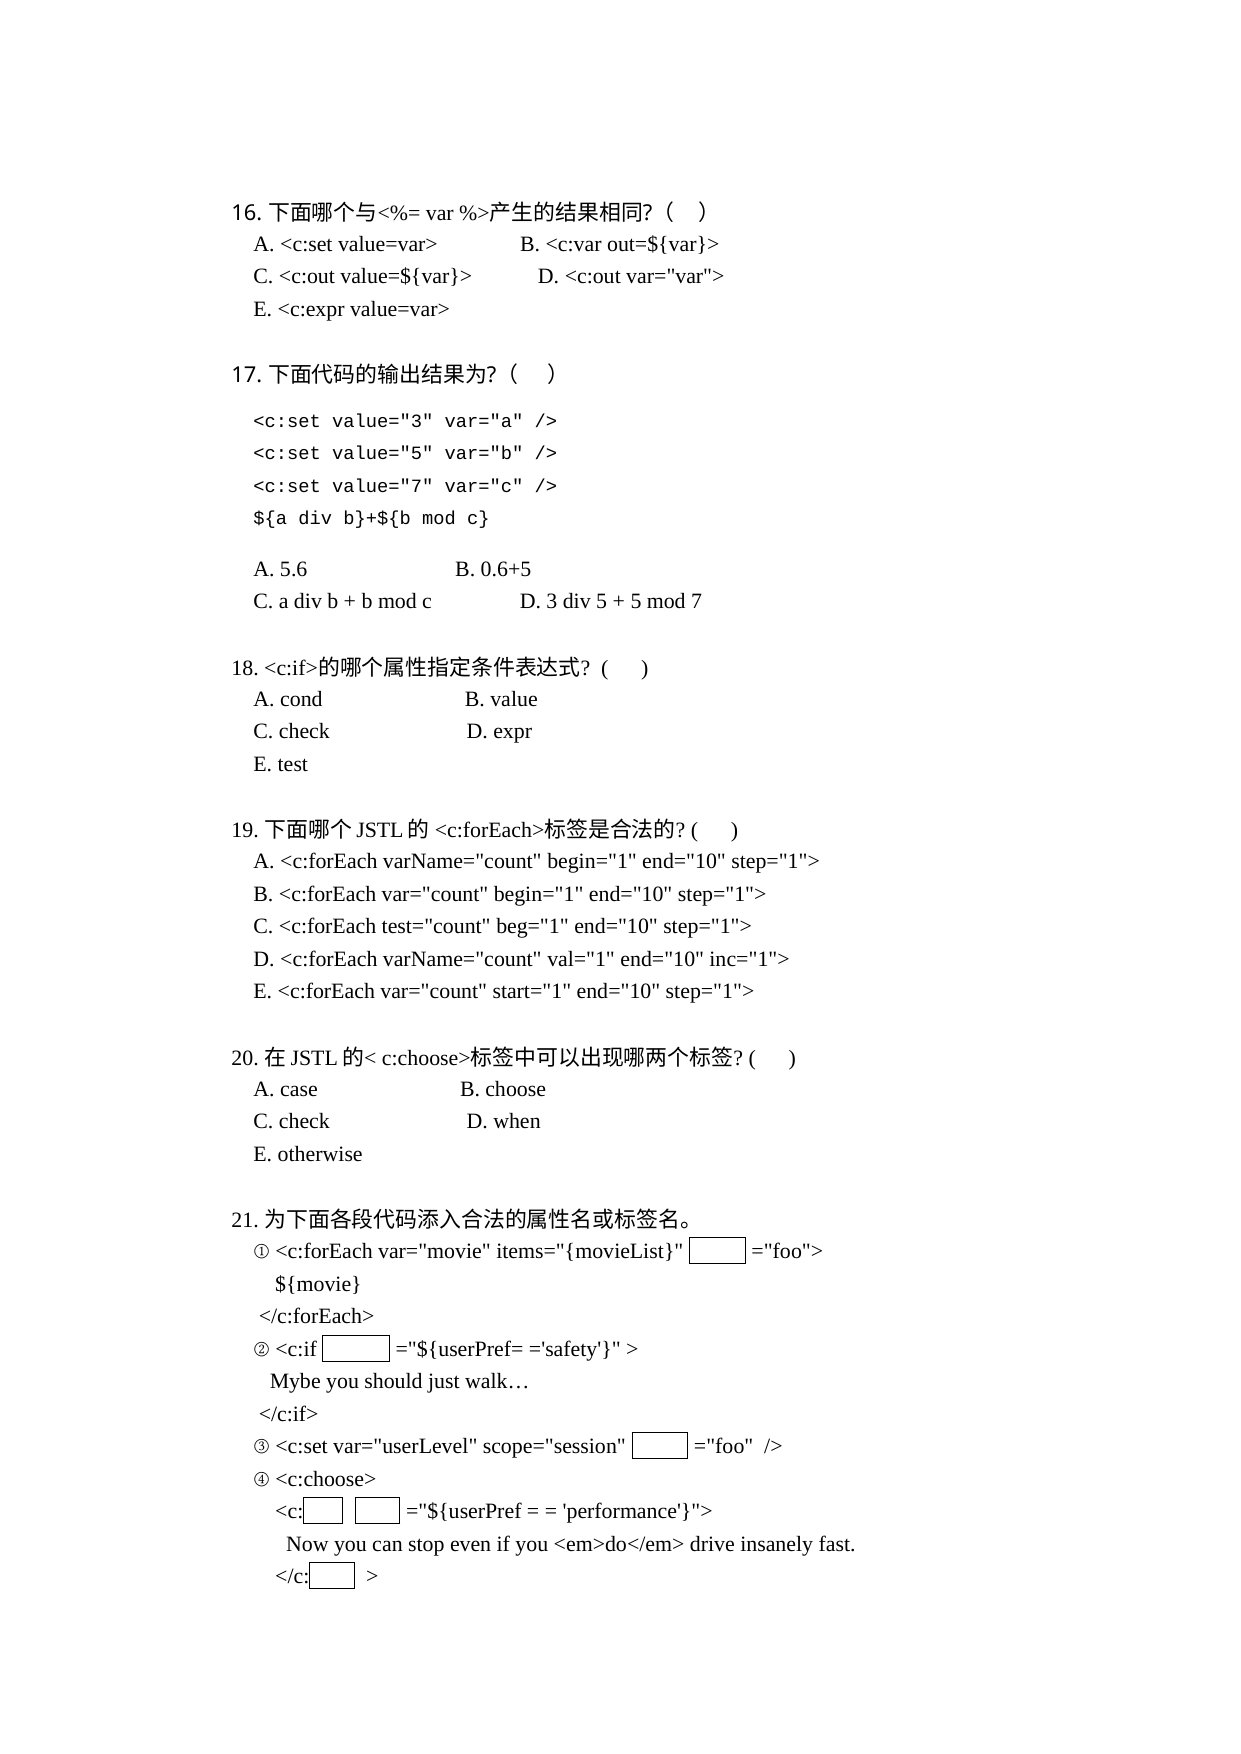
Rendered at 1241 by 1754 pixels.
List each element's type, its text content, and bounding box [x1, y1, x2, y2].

text 16. 下面哪个与<%= var %>产生的结果相同?（ ） [231, 194, 1053, 227]
text Mybe you should just walk… [231, 1364, 1053, 1397]
text A. <c:forEach varName="count" begin="1" end="10" step="1"> [253, 844, 1053, 877]
text A. cond B. value [253, 682, 1053, 714]
text E. <c:forEach var="count" start="1" end="10" step="1"> [253, 974, 1053, 1007]
text ${a div b}+${b mod c} [187, 503, 1053, 536]
text A. <c:set value=var> B. <c:var out=${var}> [253, 227, 1053, 259]
text C. <c:out value=${var}> D. <c:out var="var"> [253, 259, 1053, 292]
text ① <c:forEach var="movie" items="{movieList}" ="foo"> [231, 1234, 1053, 1267]
text C. check D. expr [253, 714, 1053, 747]
text Now you can stop even if you <em>do</em> drive insanely fast. [231, 1527, 1053, 1559]
text ② <c:if ="${userPref= ='safety'}" > [231, 1332, 1053, 1364]
text ${movie} [231, 1267, 1053, 1299]
text 17. 下面代码的输出结果为?（ ） [231, 357, 1053, 389]
text C. <c:forEach test="count" beg="1" end="10" step="1"> [253, 909, 1053, 942]
text <c:set value="5" var="b" /> [187, 438, 1053, 471]
text </c:if> [231, 1397, 1053, 1429]
text </c: > [231, 1559, 1053, 1592]
text ④ <c:choose> [231, 1462, 1053, 1494]
text 21. 为下面各段代码添入合法的属性名或标签名。 [231, 1202, 1053, 1234]
text <c:set value="3" var="a" /> [187, 406, 1053, 438]
text <c: ="${userPref = = 'performance'}"> [231, 1494, 1053, 1527]
text 19. 下面哪个JSTL的 <c:forEach>标签是合法的? ( ) [231, 812, 1053, 844]
text A. case B. choose [253, 1072, 1053, 1104]
text </c:forEach> [231, 1299, 1053, 1332]
text A. 5.6 B. 0.6+5 [253, 552, 1053, 584]
text E. test [253, 747, 1053, 779]
text <c:set value="7" var="c" /> [187, 471, 1053, 503]
text C. check D. when [253, 1104, 1053, 1137]
text B. <c:forEach var="count" begin="1" end="10" step="1"> [253, 877, 1053, 909]
text D. <c:forEach varName="count" val="1" end="10" inc="1"> [253, 942, 1053, 974]
text ③ <c:set var="userLevel" scope="session" ="foo" /> [231, 1429, 1053, 1462]
text E. <c:expr value=var> [253, 292, 1053, 324]
text 20. 在JSTL的< c:choose>标签中可以出现哪两个标签? ( ) [231, 1039, 1053, 1072]
text E. otherwise [253, 1137, 1053, 1169]
text 18. <c:if>的哪个属性指定条件表达式? ( ) [231, 649, 1053, 682]
text C. a div b + b mod c D. 3 div 5 + 5 mod 7 [253, 584, 1053, 617]
